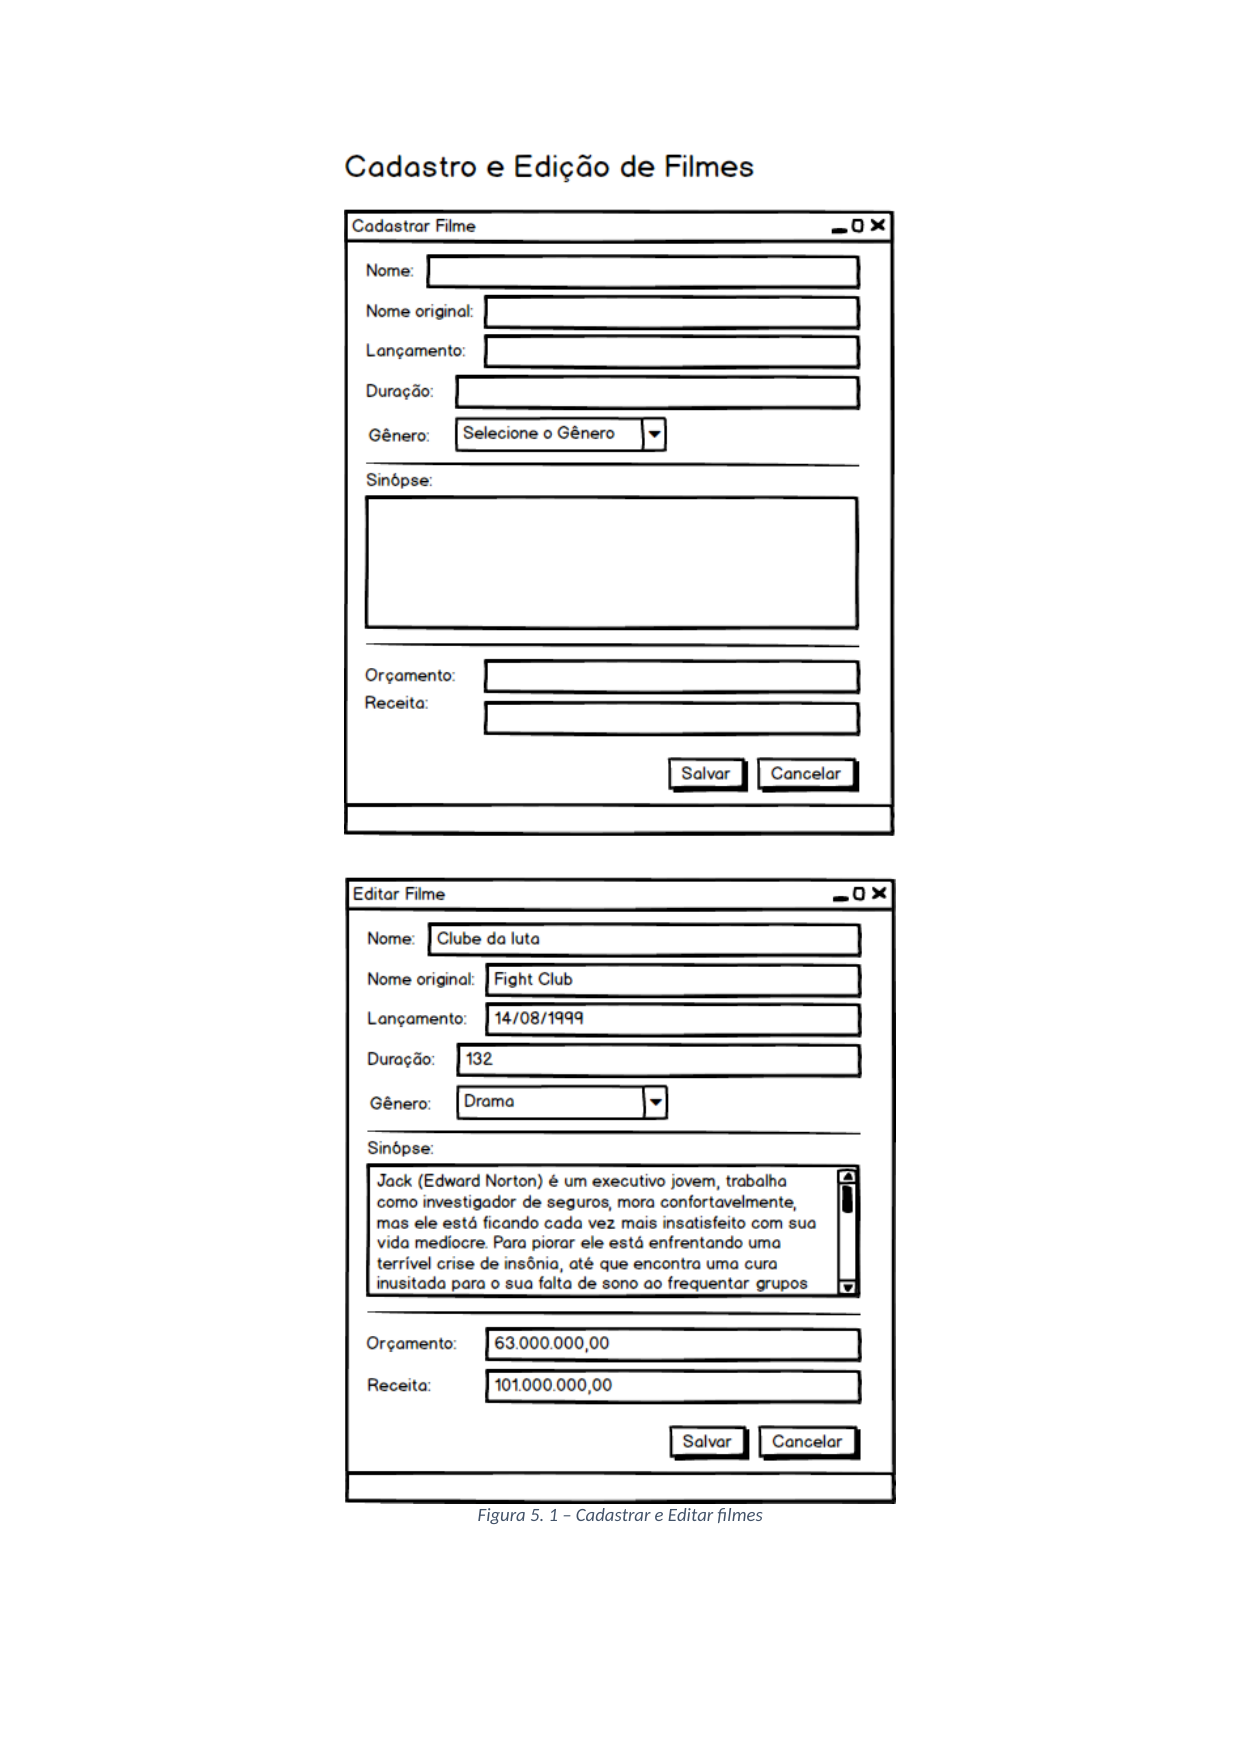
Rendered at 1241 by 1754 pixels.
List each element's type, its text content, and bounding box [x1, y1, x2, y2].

picture [344, 147, 896, 1504]
